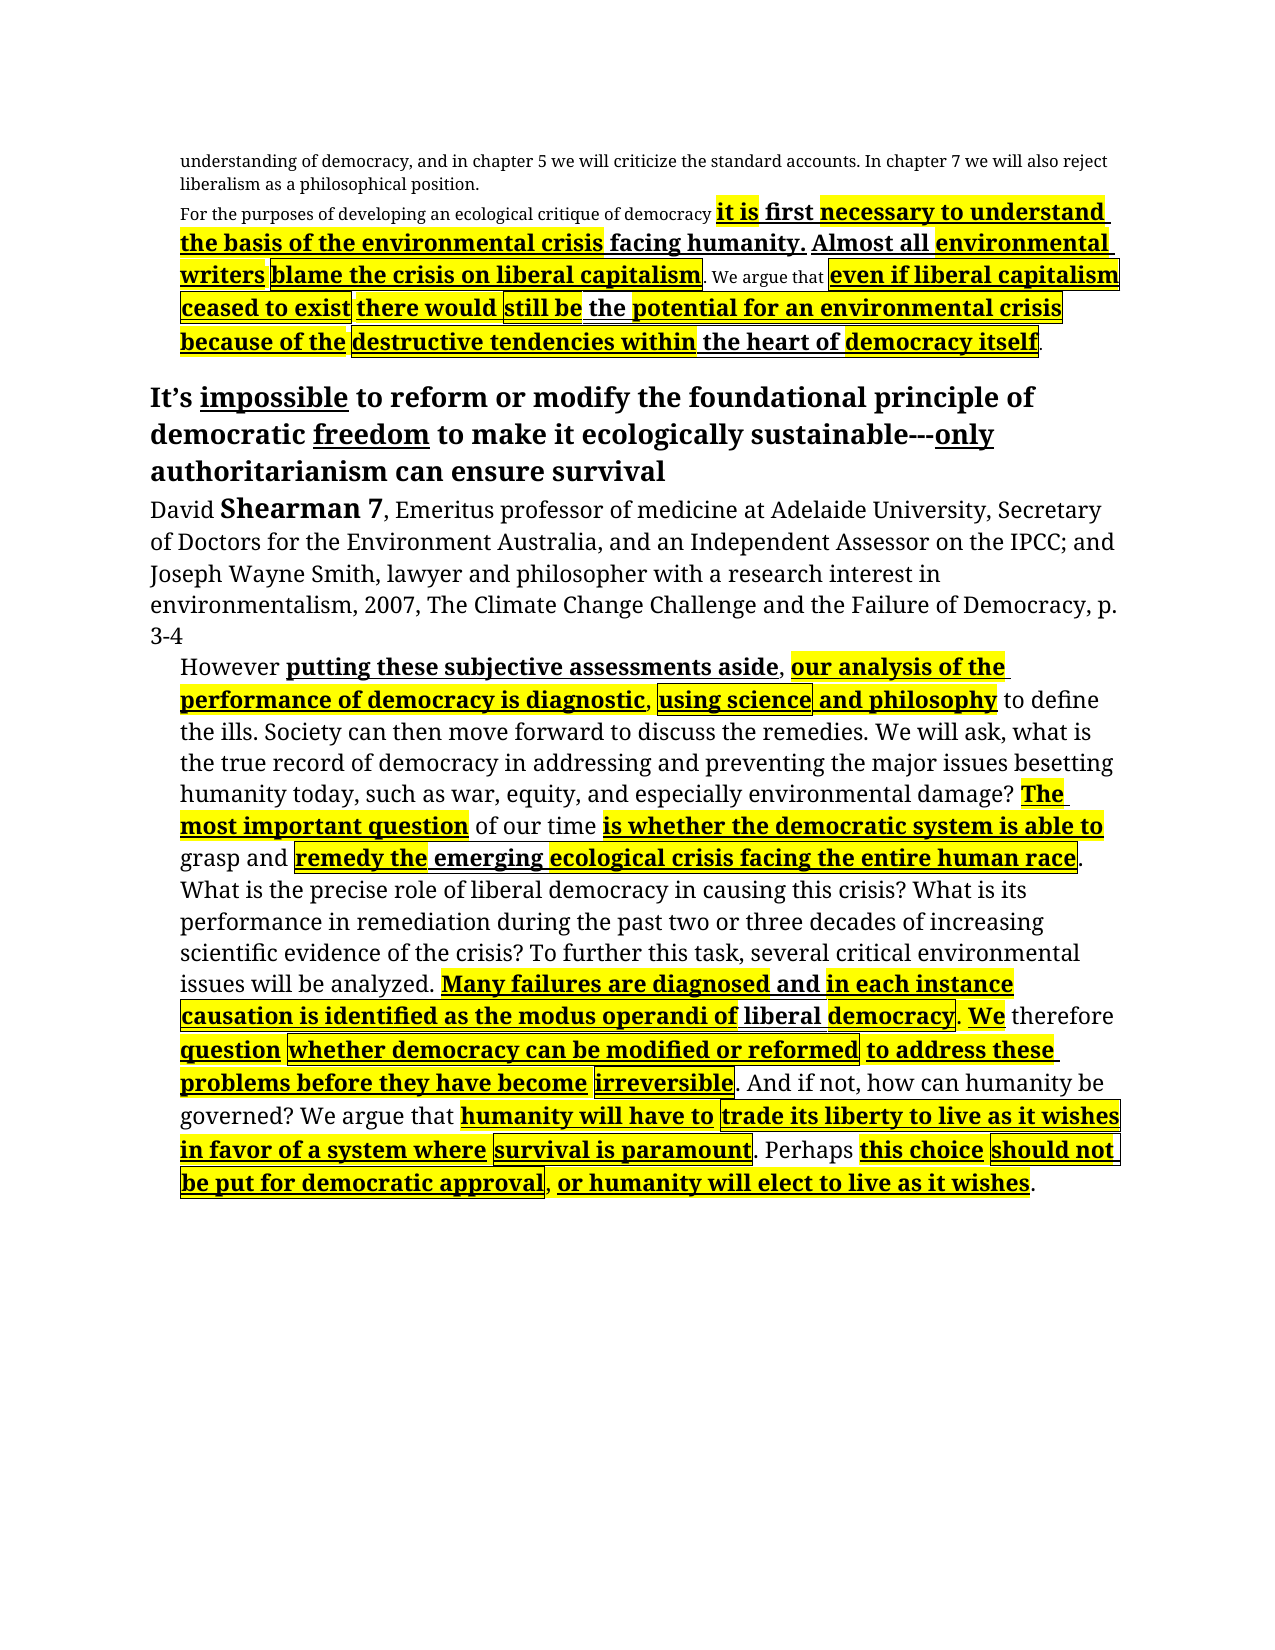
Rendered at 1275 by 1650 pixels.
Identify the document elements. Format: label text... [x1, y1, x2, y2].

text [180, 150, 1125, 195]
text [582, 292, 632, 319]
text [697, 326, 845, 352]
text However putting these subjective assessments aside, our analysis of the performance of democracy is diagnostic, using science and philosophy to define the ills. Society can then move forward to discuss the remedies. We will ask, what is the true record of democracy in addressing and preventing the major issues besetting humanity today, such as war, equity, and especially environmental damage? The most important question of our time is whether the democratic system is able to grasp and remedy the emerging ecological crisis facing the entire human race. What is the precise role of liberal democracy in causing this crisis? What is its performance in remediation during the past two or three decades of increasing scientific evidence of the crisis? To further this task, several critical environmental issues will be analyzed. Many failures are diagnosed and in each instance causation is identified as the modus operandi of liberal democracy. We therefore question whether democracy can be modified or reformed to address these problems before they have become irreversible. And if not, how can humanity be governed? We argue that humanity will have to trade its liberty to live as it wishes in favor of a system where survival is paramount. Perhaps this choice should not be put for democratic approval, or humanity will elect to live as it wishes. [180, 651, 1125, 1199]
text David Shearman 7, Emeritus professor of medicine at Adelaide University, Secretary of Doctors for the Environment Australia, and an Independent Assessor on the IPCC; and Joseph Wayne Smith, lawyer and philosopher with a research interest in environmentalism, 2007, The Climate Change Challenge and the Failure of Democracy, p. 3-4 [150, 489, 1125, 651]
text For the purposes of developing an ecological critique of democracy it is first necessary to understand the basis of the environmental crisis facing humanity. Almost all environmental writers blame the crisis on liberal capitalism. We argue that even if liberal capitalism ceased to exist there would still be the potential for an environmental crisis because of the destructive tendencies within the heart of democracy itself. [180, 195, 935, 291]
subtitle It’s impossible to reform or modify the foundational principle of democratic freedom to make it ecologically sustainable---only authoritarianism can ensure survival [150, 379, 1125, 489]
